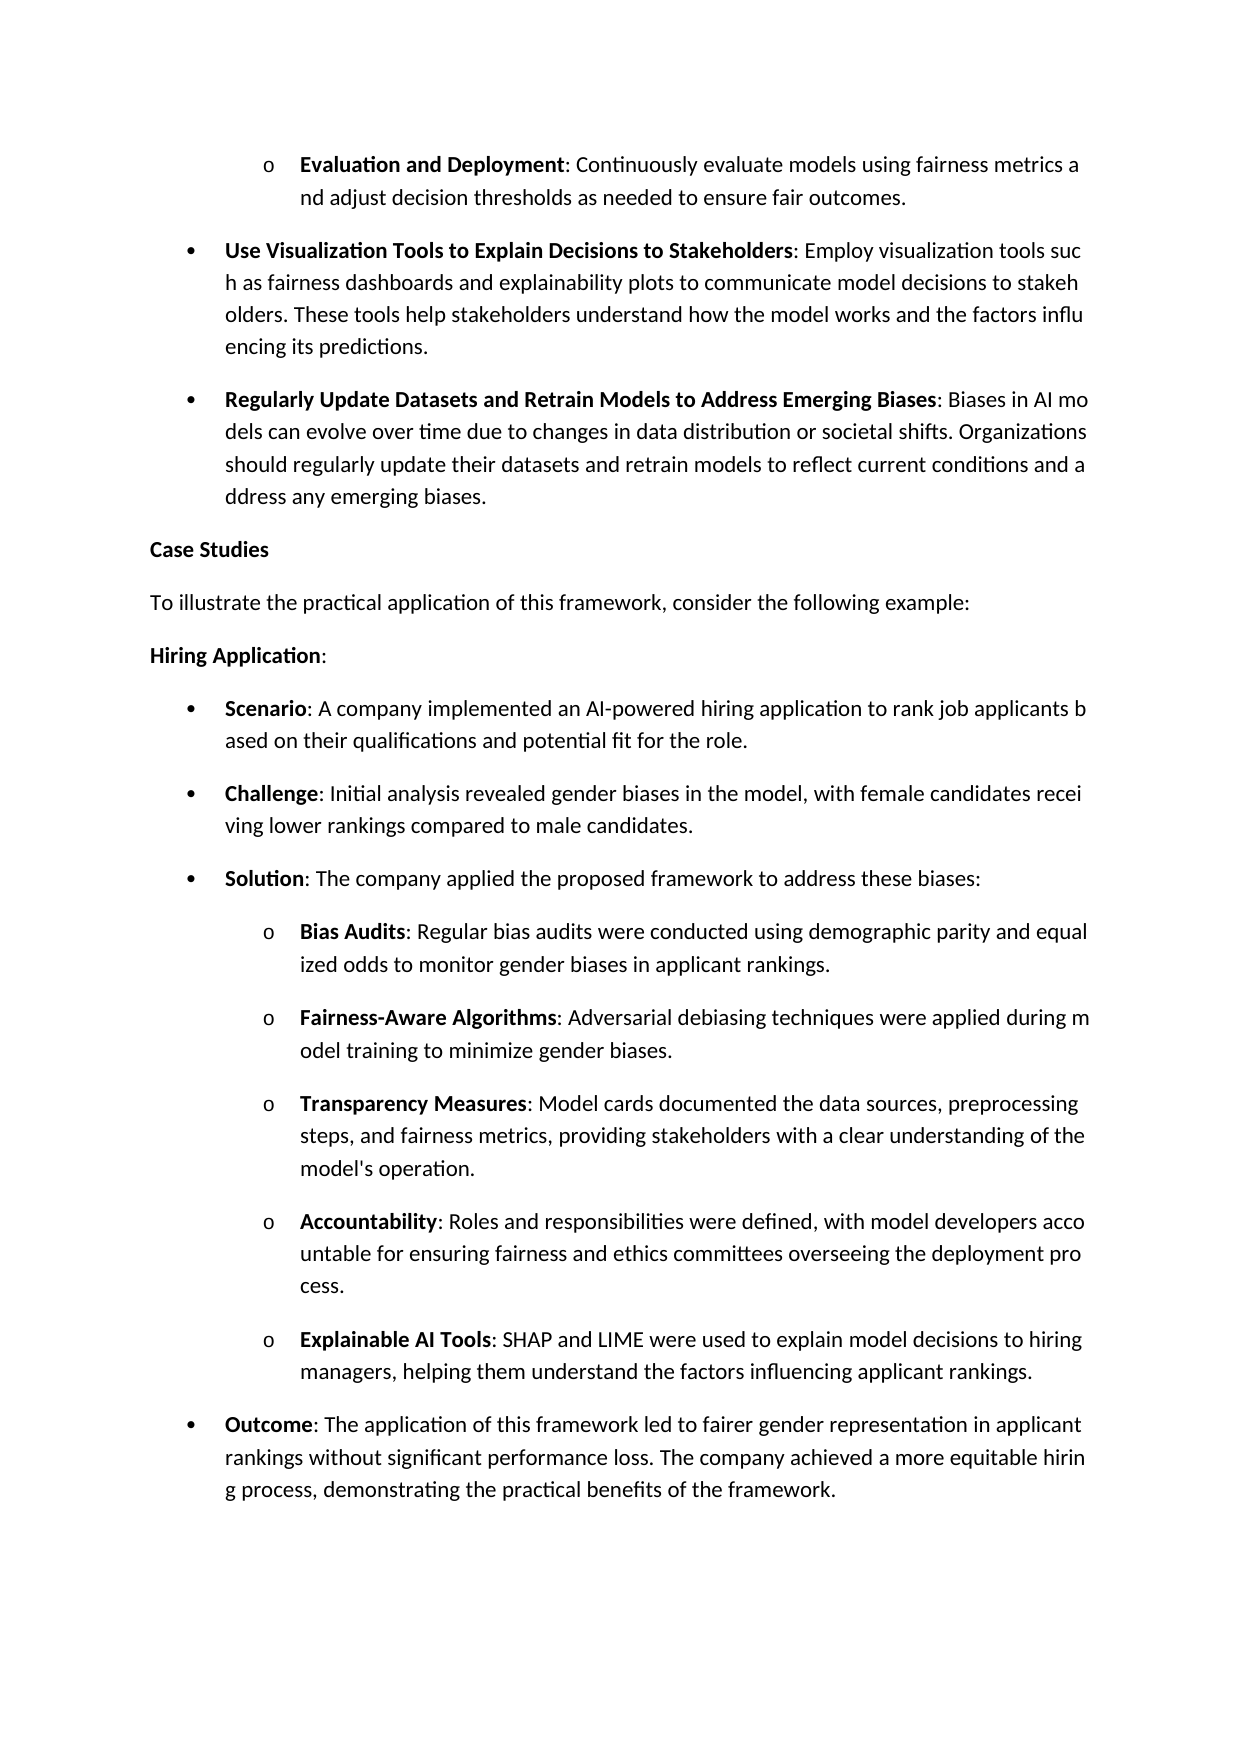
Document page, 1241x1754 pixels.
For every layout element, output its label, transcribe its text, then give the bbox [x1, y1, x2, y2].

list Transparency Measures: Model cards documented the data sources, preprocessing steps, and fairness metrics, providing stakeholders with a clear understanding of the model's operation. [262, 1089, 1090, 1182]
list Regularly Update Datasets and Retrain Models to Address Emerging Biases: Biases in AI models can evolve over time due to changes in data distribution or societal shifts. Organizations should regularly update their datasets and retrain models to reflect current conditions and address any emerging biases. [187, 385, 1090, 510]
text Case Studies [150, 535, 1090, 563]
list Scenario: A company implemented an AI-powered hiring application to rank job applicants based on their qualifications and potential fit for the role. [187, 694, 1090, 754]
list Explainable AI Tools: SHAP and LIME were used to explain model decisions to hiring managers, helping them understand the factors influencing applicant rankings. [262, 1325, 1090, 1385]
list Evaluation and Deployment: Continuously evaluate models using fairness metrics and adjust decision thresholds as needed to ensure fair outcomes. [262, 150, 1090, 211]
text To illustrate the practical application of this framework, consider the following example: [150, 588, 1090, 616]
list Use Visualization Tools to Explain Decisions to Stakeholders: Employ visualization tools such as fairness dashboards and explainability plots to communicate model decisions to stakeholders. These tools help stakeholders understand how the model works and the factors influencing its predictions. [187, 236, 1090, 360]
text Hiring Application: [150, 641, 1090, 669]
list Outcome: The application of this framework led to fairer gender representation in applicant rankings without significant performance loss. The company achieved a more equitable hiring process, demonstrating the practical benefits of the framework. [187, 1410, 1090, 1503]
list Solution: The company applied the proposed framework to address these biases: [187, 864, 1090, 892]
list Bias Audits: Regular bias audits were conducted using demographic parity and equalized odds to monitor gender biases in applicant rankings. [262, 917, 1090, 978]
list Fairness-Aware Algorithms: Adversarial debiasing techniques were applied during model training to minimize gender biases. [262, 1003, 1090, 1064]
list Challenge: Initial analysis revealed gender biases in the model, with female candidates receiving lower rankings compared to male candidates. [187, 779, 1090, 839]
list Accountability: Roles and responsibilities were defined, with model developers accountable for ensuring fairness and ethics committees overseeing the deployment process. [262, 1207, 1090, 1300]
